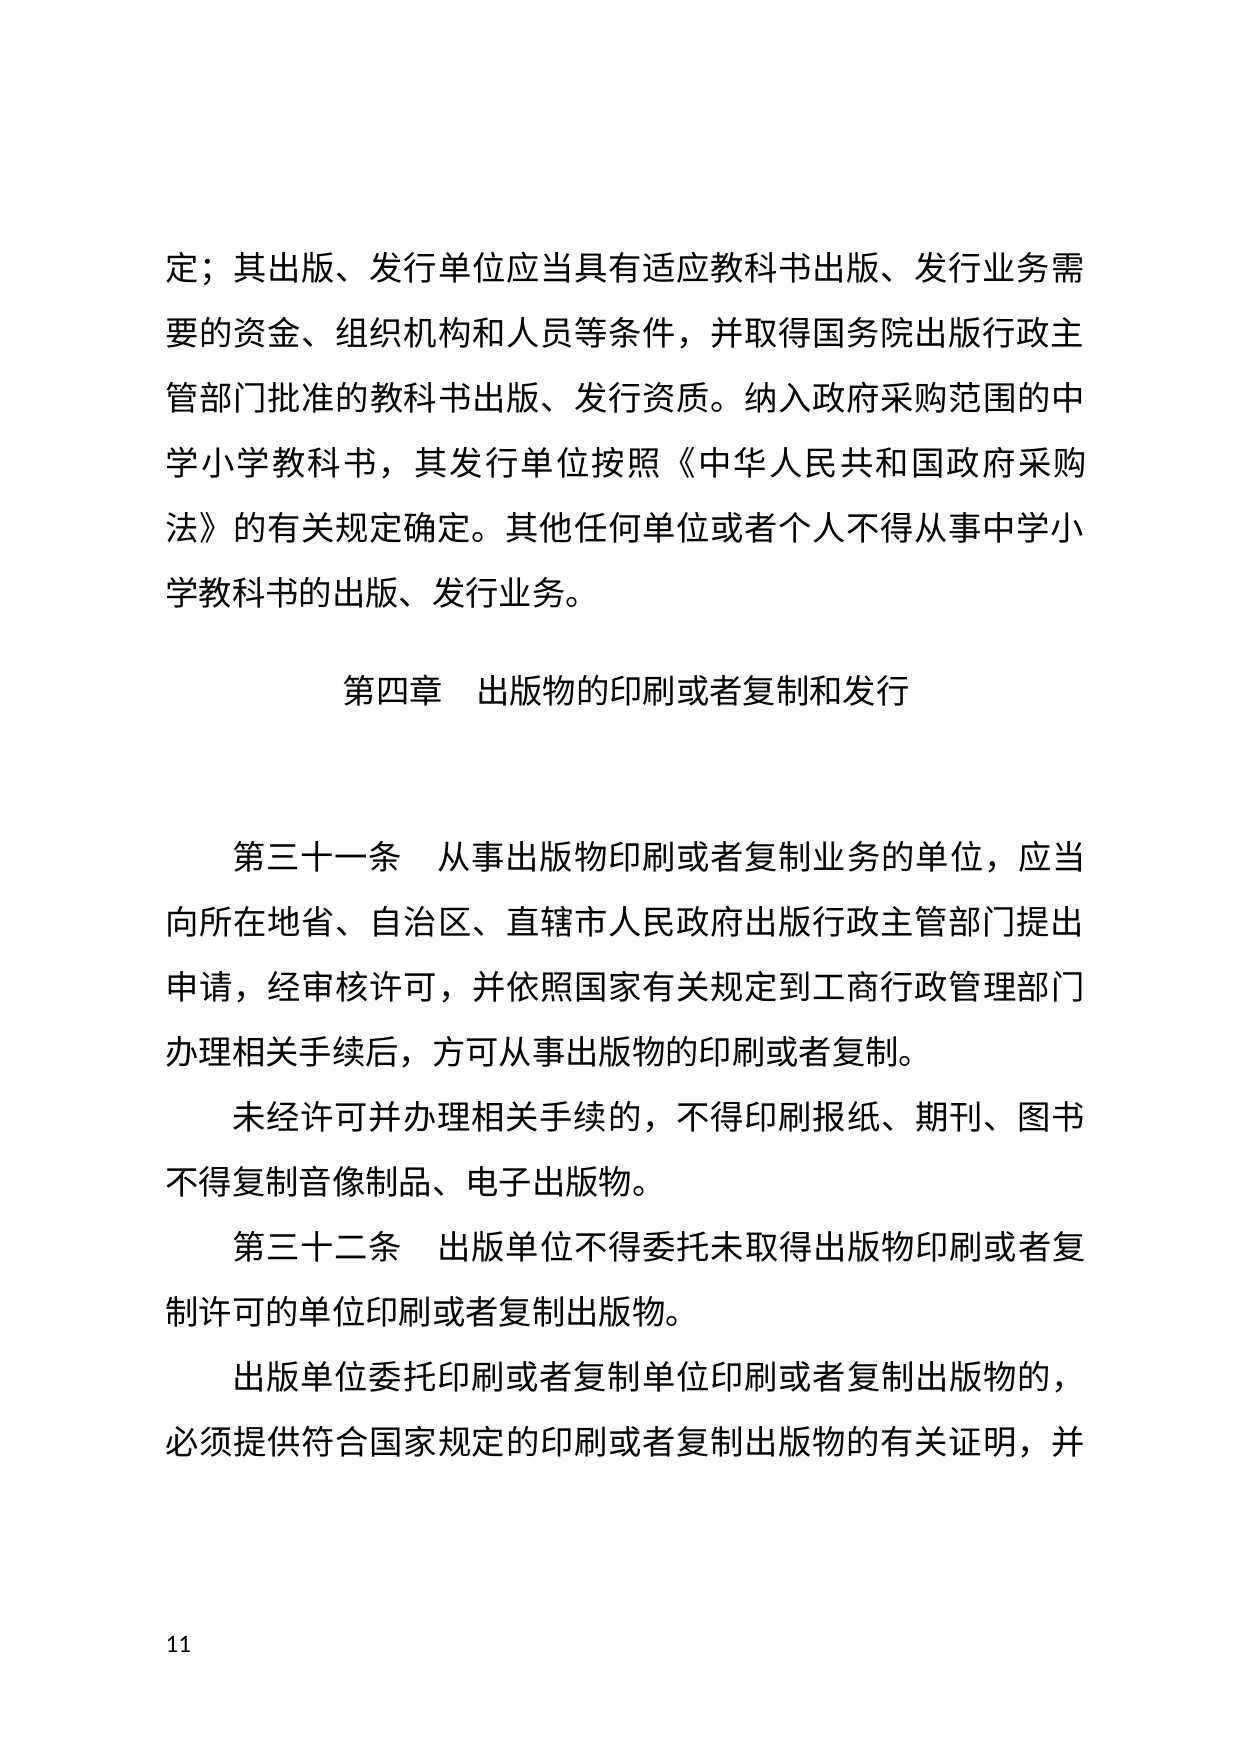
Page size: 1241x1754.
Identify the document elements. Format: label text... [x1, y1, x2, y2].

text 第三十一条 从事出版物印刷或者复制业务的单位，应当向所在地省、自治区、直辖市人民政府出版行政主管部门提出申请，经审核许可，并依照国家有关规定到工商行政管理部门办理相关手续后，方可从事出版物的印刷或者复制。 [165, 822, 1087, 1082]
text 第三十二条 出版单位不得委托未取得出版物印刷或者复制许可的单位印刷或者复制出版物。 [165, 1212, 1087, 1342]
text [165, 1342, 1087, 1472]
text 未经许可并办理相关手续的，不得印刷报纸、期刊、图书，不得复制音像制品、电子出版物。 [165, 1082, 1087, 1212]
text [165, 233, 1087, 623]
subtitle 第四章 出版物的印刷或者复制和发行 [165, 656, 1087, 721]
